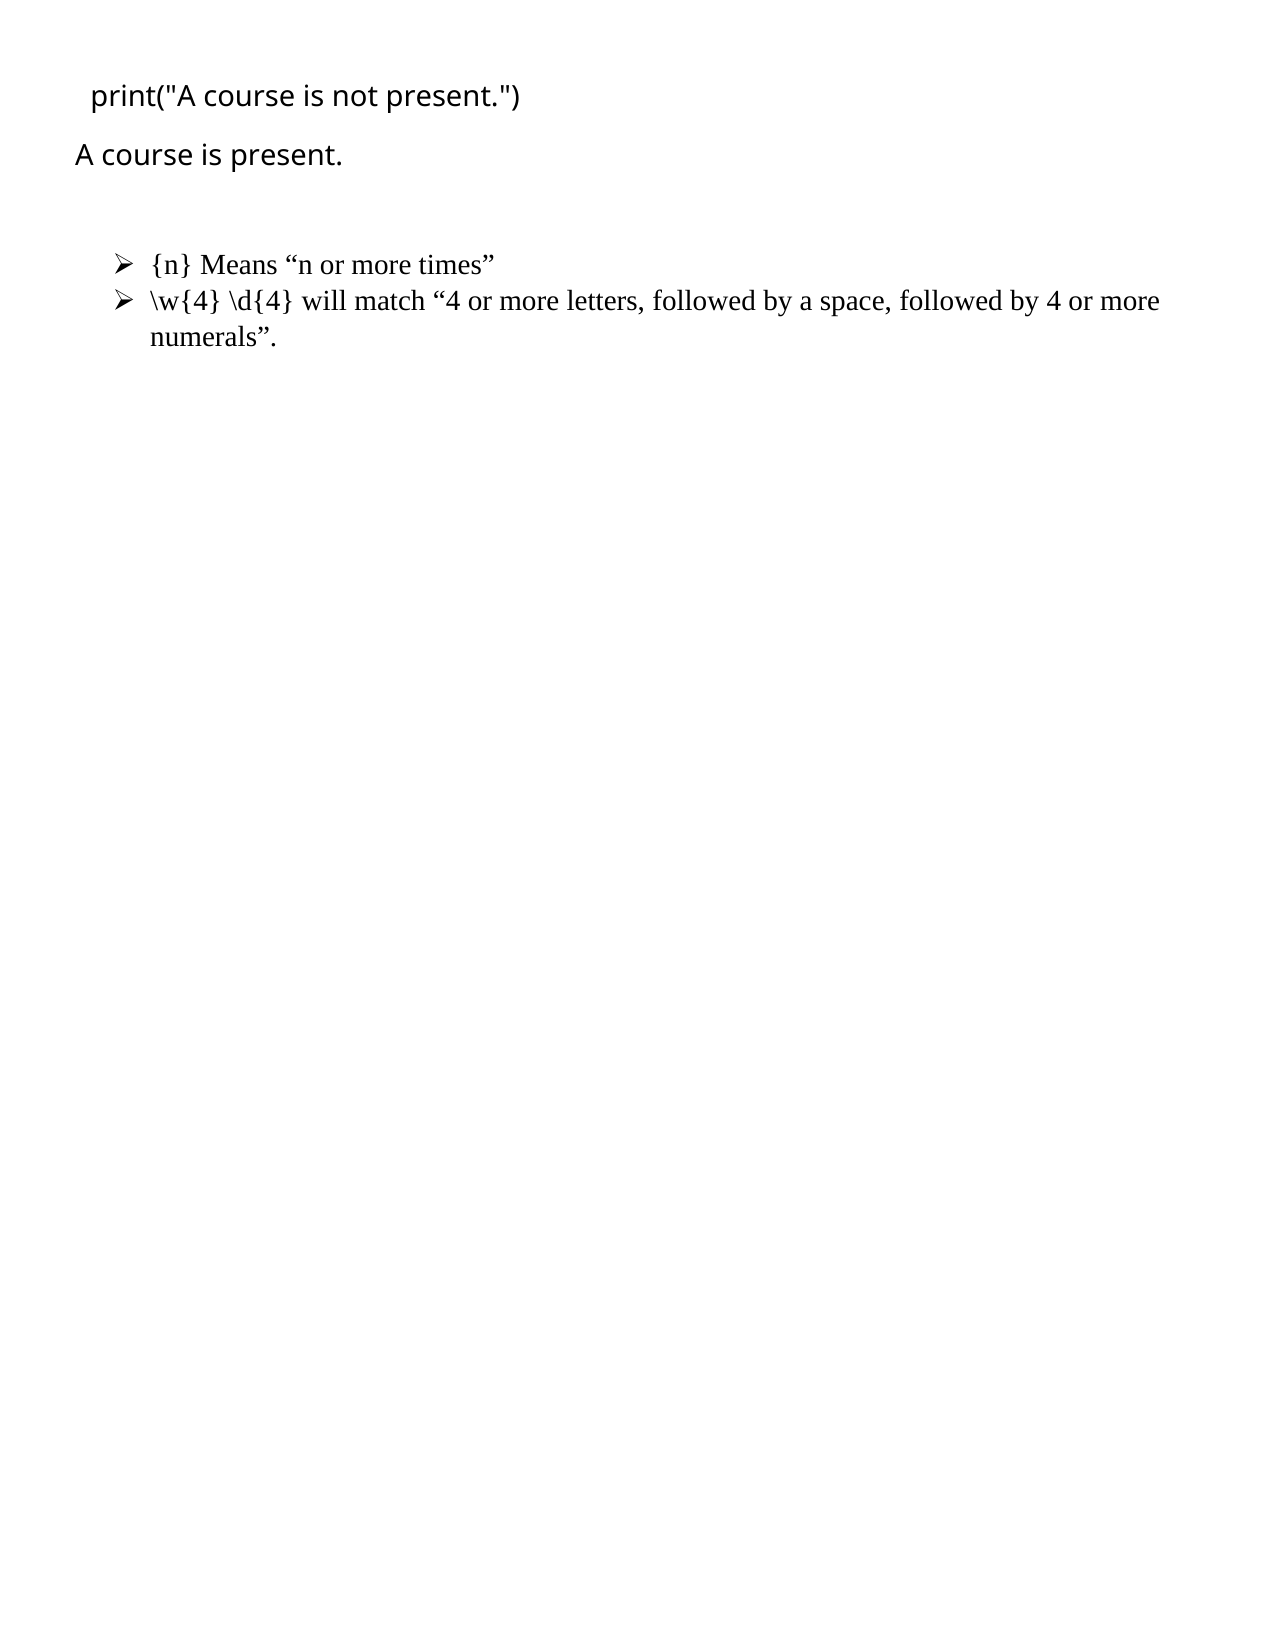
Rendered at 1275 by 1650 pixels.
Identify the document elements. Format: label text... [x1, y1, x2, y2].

text A course is present. [75, 134, 1200, 174]
text print("A course is not present.") [75, 75, 1200, 115]
list \w{4} \d{4} will match “4 or more letters, followed by a space, followed by 4 or more numerals”. [112, 283, 1200, 353]
list {n} Means “n or more times” [112, 247, 1200, 280]
